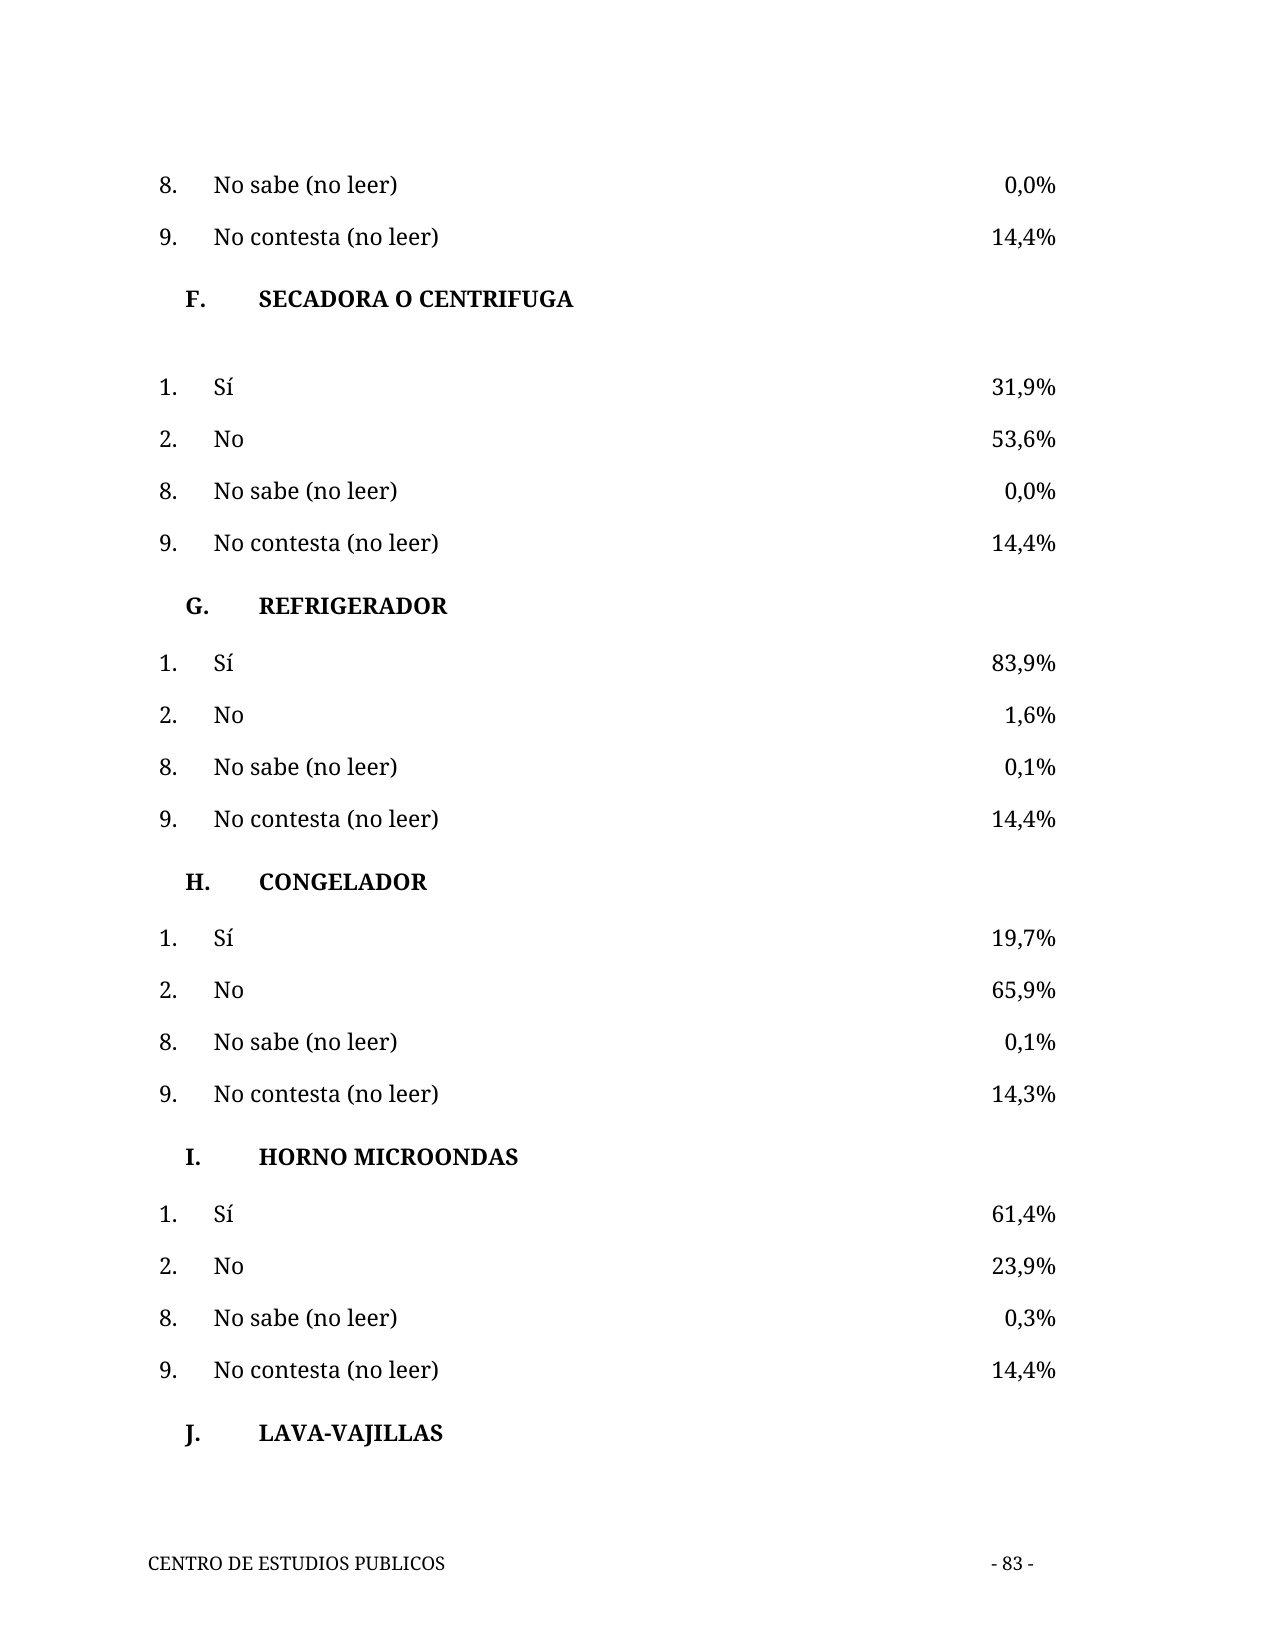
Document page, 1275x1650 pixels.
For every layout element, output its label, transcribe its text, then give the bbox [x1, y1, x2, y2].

list HORNO MICROONDAS [185, 1141, 1127, 1172]
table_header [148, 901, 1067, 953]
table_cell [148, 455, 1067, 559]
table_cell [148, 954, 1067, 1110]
list LAVA-VAJILLAS [185, 1416, 1127, 1448]
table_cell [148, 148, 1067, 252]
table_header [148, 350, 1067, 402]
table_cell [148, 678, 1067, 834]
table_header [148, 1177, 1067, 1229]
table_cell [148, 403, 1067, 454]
list SECADORA O CENTRIFUGA [185, 283, 1127, 314]
list CONGELADOR [185, 865, 1127, 897]
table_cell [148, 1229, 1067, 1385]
list REFRIGERADOR [185, 590, 1127, 621]
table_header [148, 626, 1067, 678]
